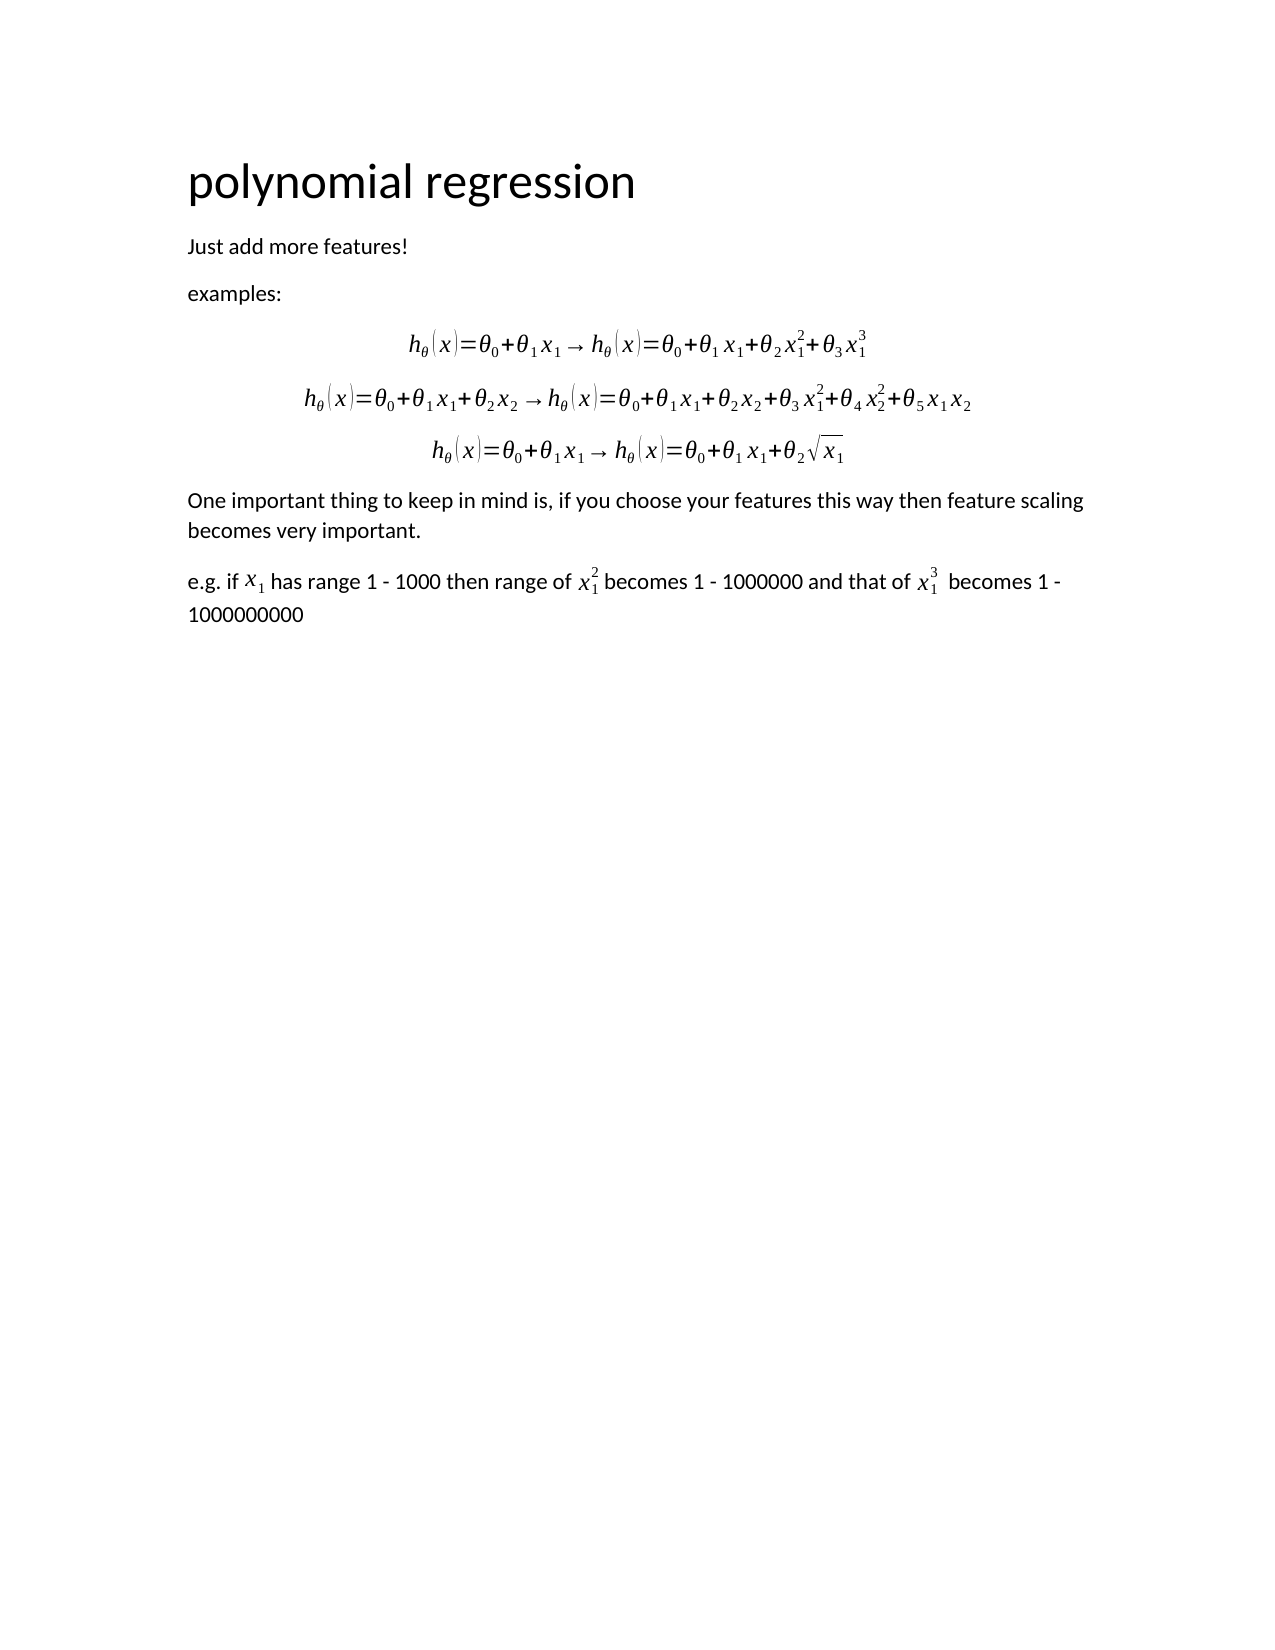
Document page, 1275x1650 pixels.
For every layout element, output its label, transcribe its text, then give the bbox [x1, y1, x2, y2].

text examples: [187, 279, 1087, 307]
text Just add more features! [187, 232, 1087, 261]
text One important thing to keep in mind is, if you choose your features this way then feature scaling becomes very important. [187, 486, 1087, 544]
text polynomial regression [187, 150, 1087, 211]
text e.g. if ​ has range 1 - 1000 then range of ​ becomes 1 - 1000000 and that of ​ ​ becomes 1 - 1000000000 [187, 563, 1087, 628]
